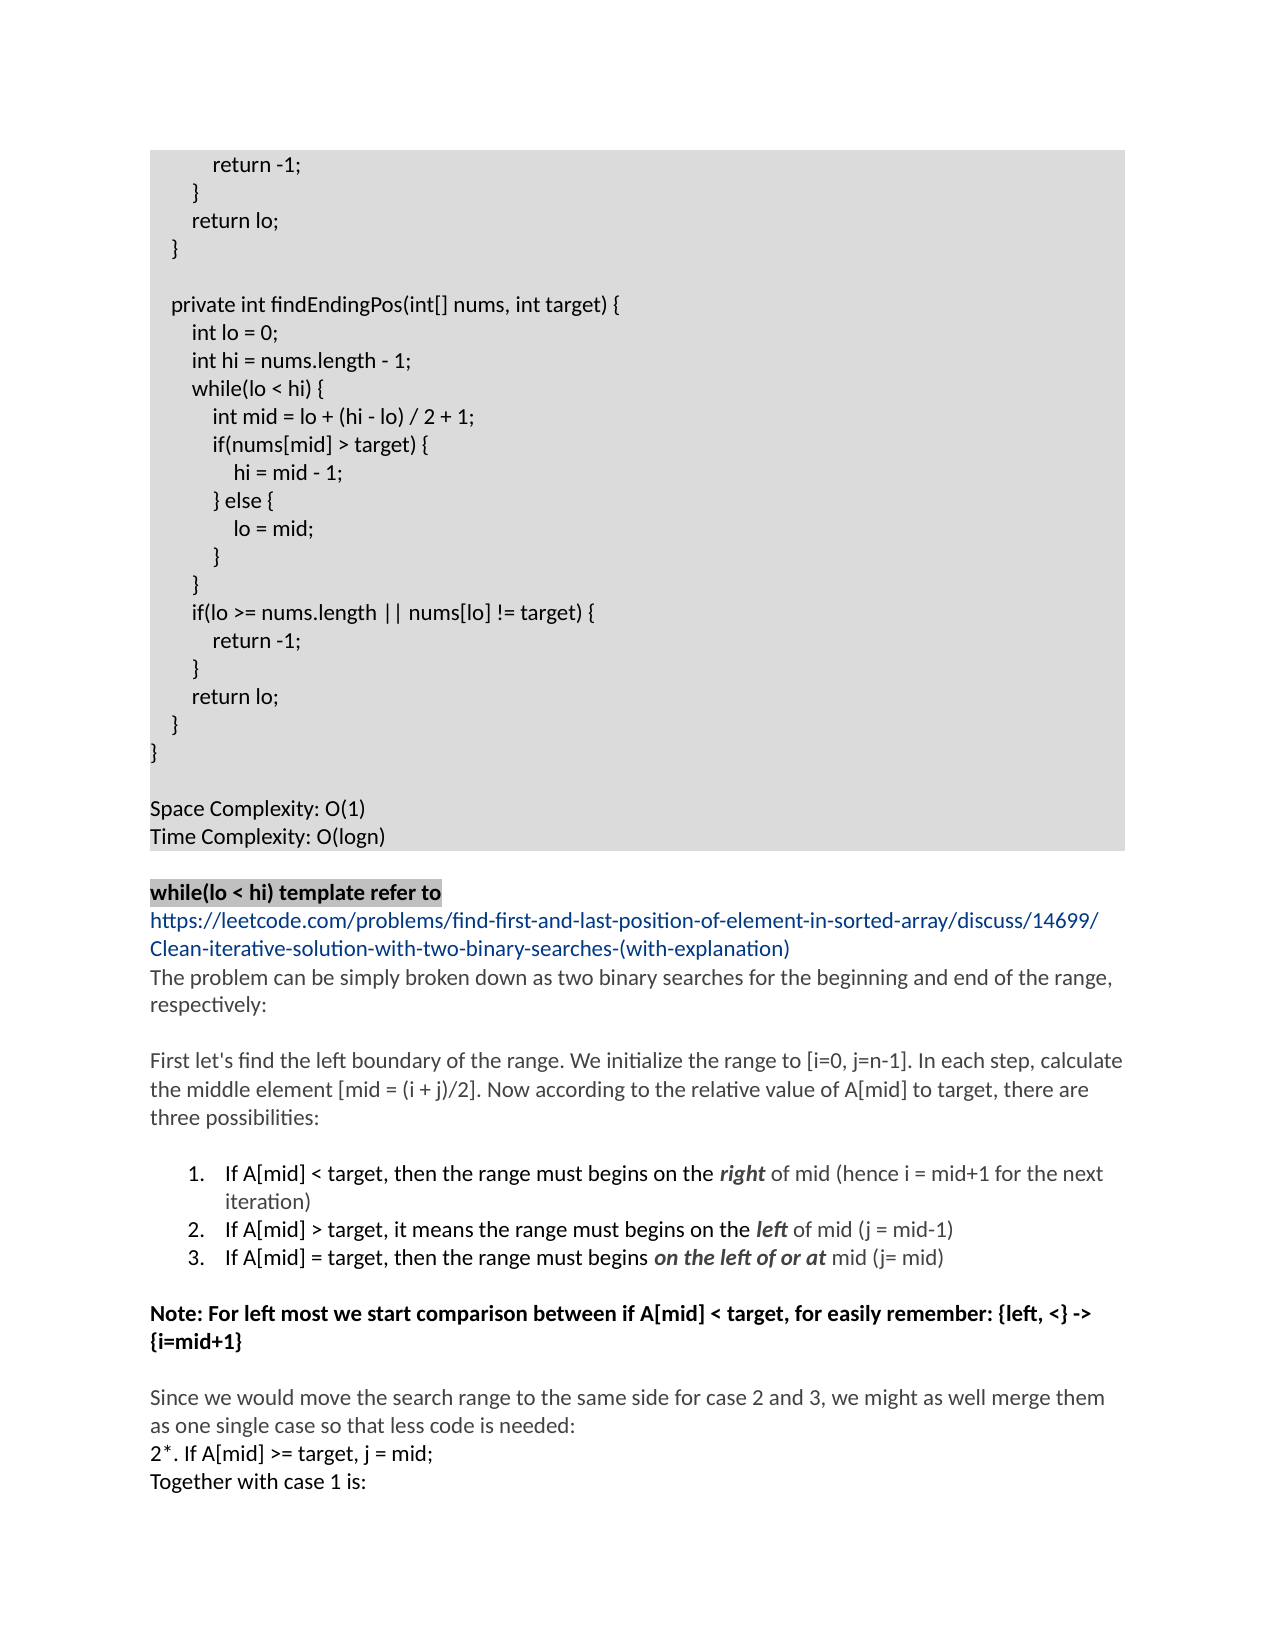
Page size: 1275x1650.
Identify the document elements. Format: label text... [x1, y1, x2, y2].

text int hi = nums.length - 1; [150, 346, 1125, 374]
text } [150, 234, 1125, 262]
text First let's find the left boundary of the range. We initialize the range to [i=0, j=n-1]. In each step, calculate the middle element [mid = (i + j)/2]. Now according to the relative value of A[mid] to target, there are three possibilities: [150, 1047, 1125, 1131]
text int mid = lo + (hi - lo) / 2 + 1; [150, 402, 1125, 430]
text Space Complexity: O(1) [150, 794, 1125, 822]
text return -1; [150, 626, 1125, 654]
text } [150, 570, 1125, 598]
list If A[mid] < target, then the range must begins on the right of mid (hence i = mid+1 for the next iteration) [187, 1159, 1125, 1215]
text int lo = 0; [150, 318, 1125, 346]
text 2*. If A[mid] >= target, j = mid; [150, 1439, 1125, 1467]
text https://leetcode.com/problems/find-first-and-last-position-of-element-in-sorted-array/discuss/14699/Clean-iterative-solution-with-two-binary-searches-(with-explanation) [150, 907, 1125, 963]
text hi = mid - 1; [150, 458, 1125, 486]
text while(lo < hi) template refer to [150, 878, 1125, 907]
text } else { [150, 486, 1125, 514]
text private int findEndingPos(int[] nums, int target) { [150, 290, 1125, 318]
text Note: For left most we start comparison between if A[mid] < target, for easily remember: {left, <} -> {i=mid+1} [150, 1299, 1125, 1355]
text return -1; [150, 150, 1125, 178]
text } [150, 710, 1125, 738]
text if(nums[mid] > target) { [150, 430, 1125, 458]
text Together with case 1 is: [150, 1467, 1125, 1495]
text if(lo >= nums.length || nums[lo] != target) { [150, 598, 1125, 626]
list If A[mid] > target, it means the range must begins on the left of mid (j = mid-1) [187, 1215, 1125, 1243]
text return lo; [150, 206, 1125, 234]
text lo = mid; [150, 514, 1125, 542]
text return lo; [150, 682, 1125, 710]
list If A[mid] = target, then the range must begins on the left of or at mid (j= mid) [187, 1243, 1125, 1271]
text } [150, 542, 1125, 570]
text } [150, 654, 1125, 682]
text Since we would move the search range to the same side for case 2 and 3, we might as well merge them as one single case so that less code is needed: [150, 1383, 1125, 1439]
text Time Complexity: O(logn) [150, 822, 1125, 851]
text The problem can be simply broken down as two binary searches for the beginning and end of the range, respectively: [150, 963, 1125, 1019]
text } [150, 738, 1125, 766]
text } [150, 178, 1125, 206]
text while(lo < hi) { [150, 374, 1125, 402]
